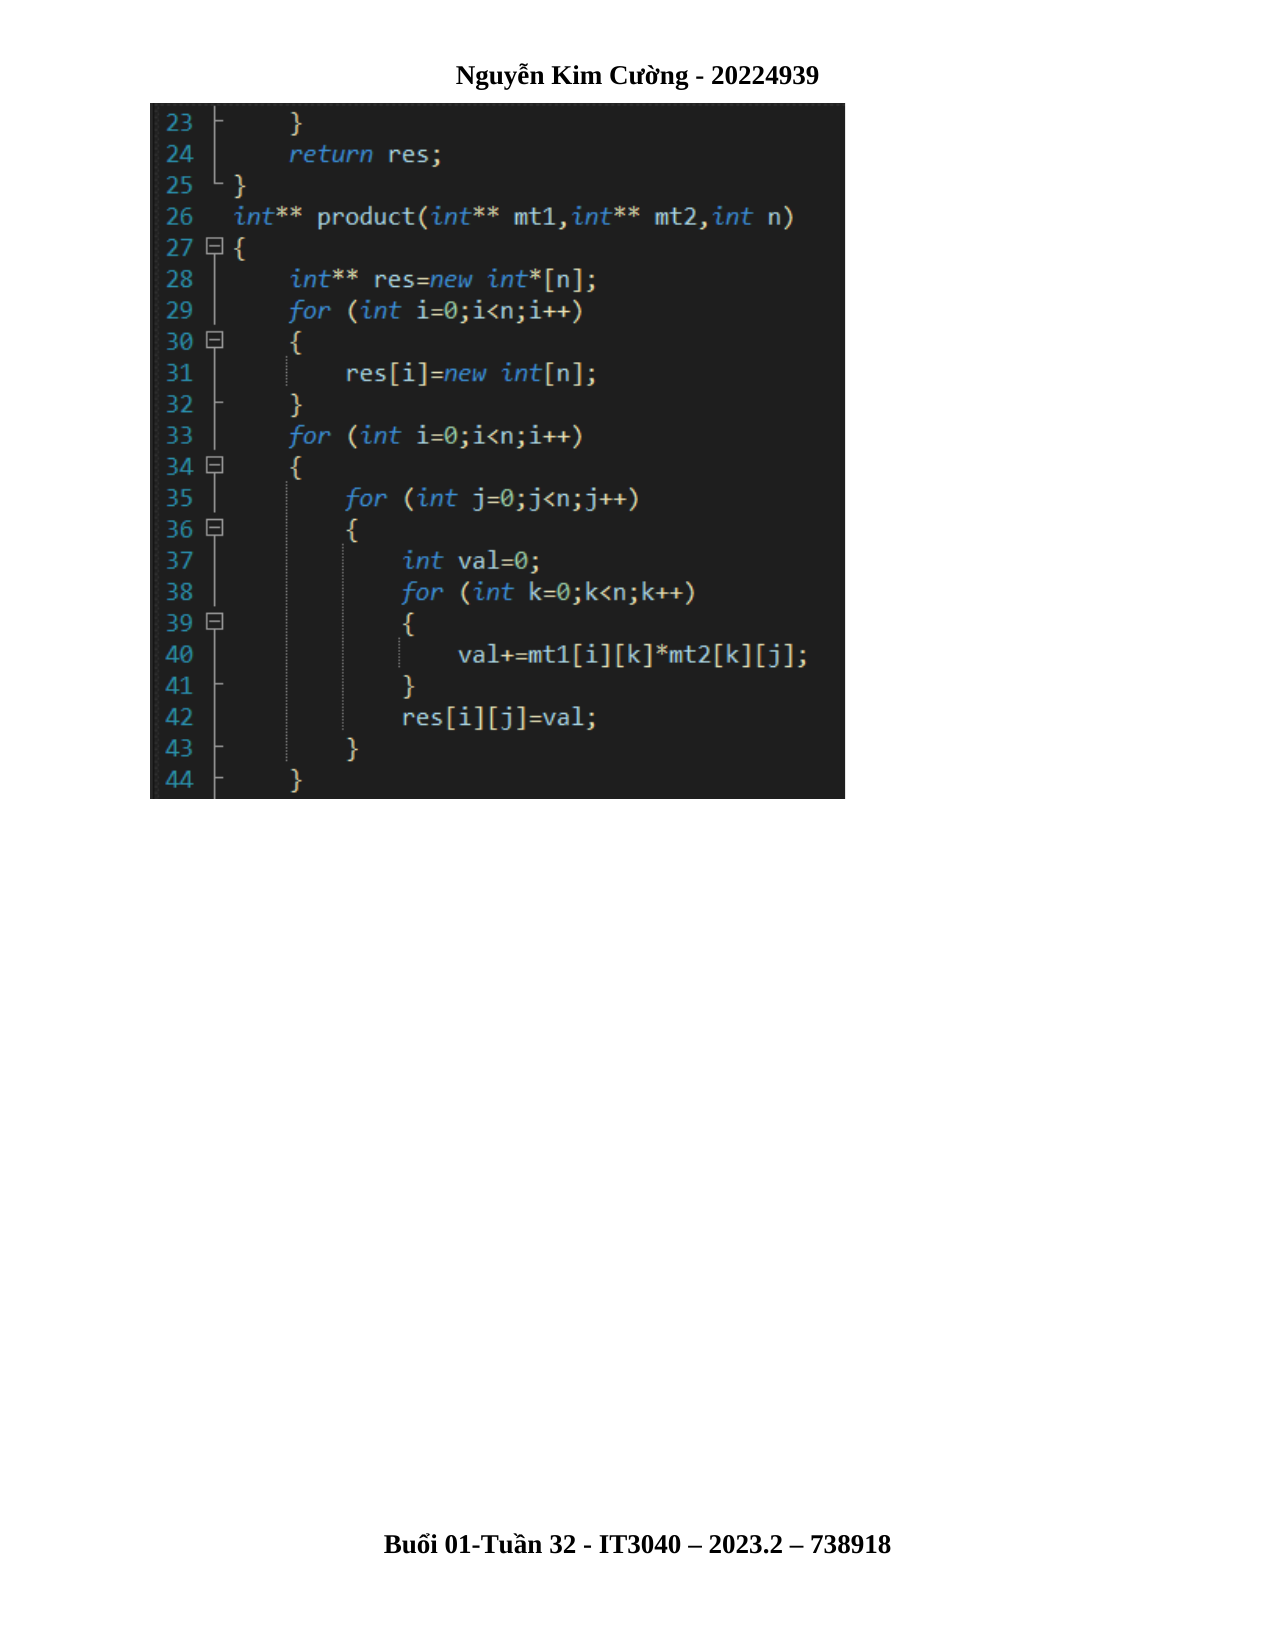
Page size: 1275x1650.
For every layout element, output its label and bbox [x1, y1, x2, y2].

picture [150, 103, 846, 799]
